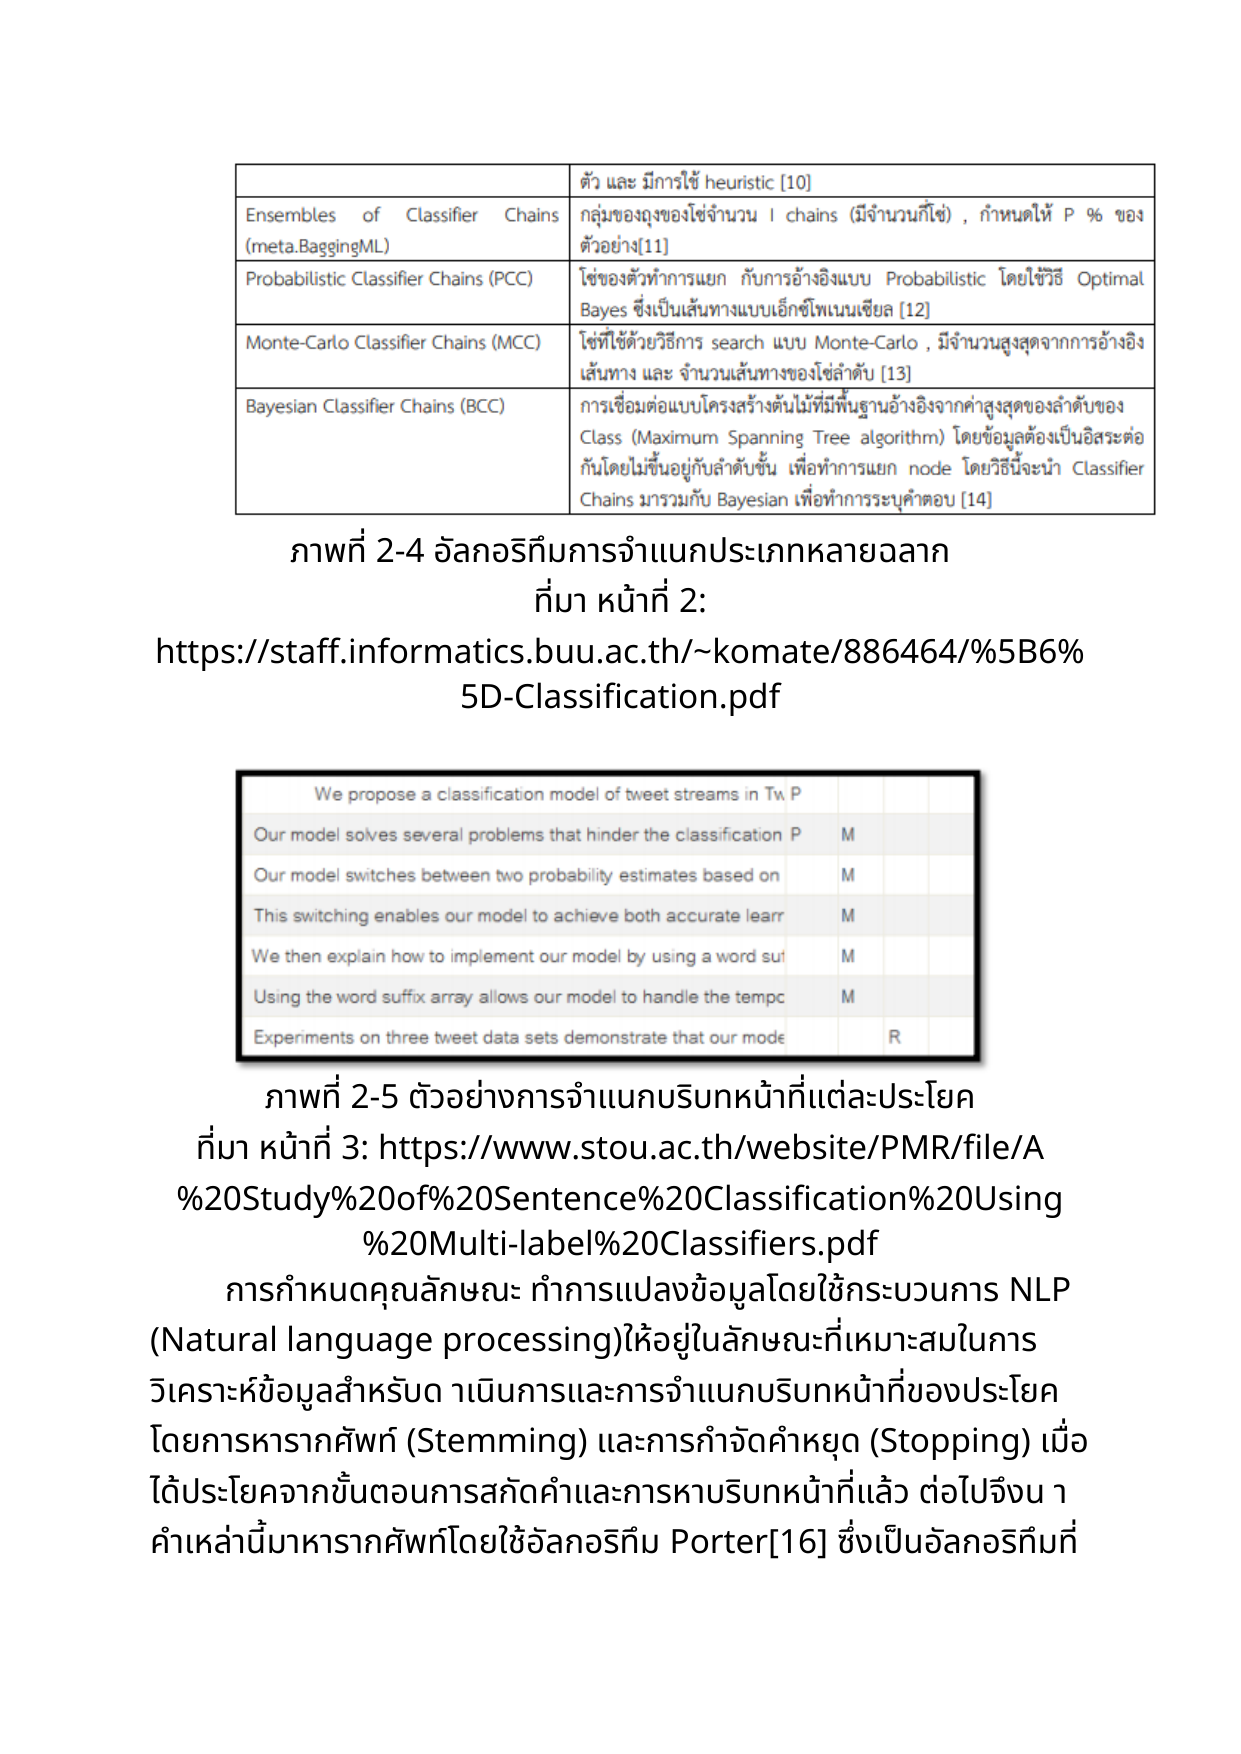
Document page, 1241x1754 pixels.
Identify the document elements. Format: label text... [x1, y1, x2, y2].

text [150, 1265, 1090, 1569]
text ที่มา หน้าที่ 3: https://www.stou.ac.th/website/PMR/file/A%20Study%20of%20Sentence%20Classification%20Using%20Multi-label%20Classifiers.pdf [150, 1124, 1090, 1265]
picture [225, 150, 1166, 527]
picture [225, 763, 994, 1074]
text ที่มา หน้าที่ 2: https://staff.informatics.buu.ac.th/~komate/886464/%5B6%5D-Classification.pdf [150, 577, 1090, 718]
text ภาพที่ 2-5 ตัวอย่างการจำแนกบริบทหน้าที่แต่ละประโยค [150, 1073, 1090, 1124]
text ภาพที่ 2-4 อัลกอริทึมการจำแนกประเภทหลายฉลาก [150, 526, 1090, 577]
